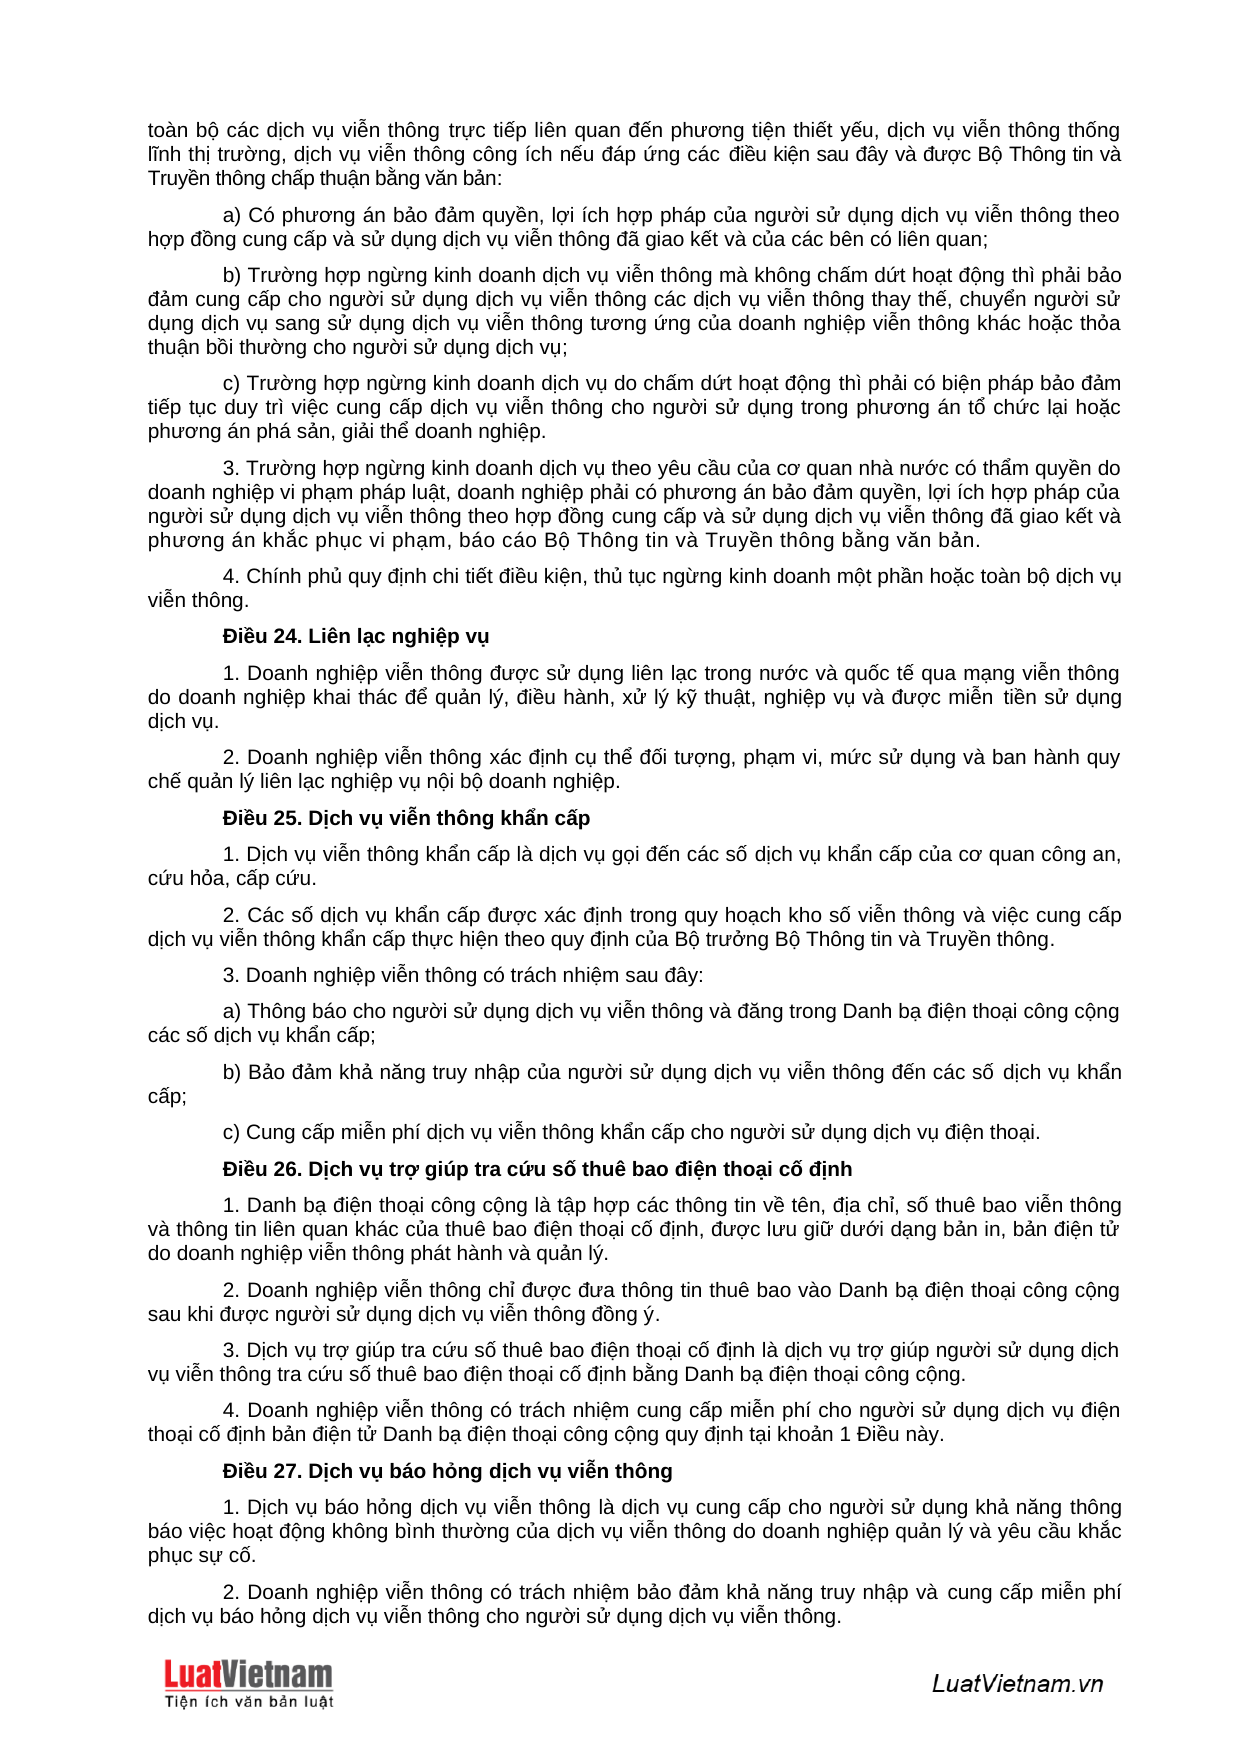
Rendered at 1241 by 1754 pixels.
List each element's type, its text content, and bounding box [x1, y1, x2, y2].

text 1. Dịch vụ viễn thông khẩn cấp là dịch vụ gọi đến các số dịch vụ khẩn cấp của cơ quan công an, cứu hỏa, cấp cứu. [148, 842, 1122, 890]
text 3. Trường hợp ngừng kinh doanh dịch vụ theo yêu cầu của cơ quan nhà nước có thẩm quyền do doanh nghiệp vi phạm pháp luật, doanh nghiệp phải có phương án bảo đảm quyền, lợi ích hợp pháp của người sử dụng dịch vụ viễn thông theo hợp đồng cung cấp và sử dụng dịch vụ viễn thông đã giao kết và phương án khắc phục vi phạm, báo cáo Bộ Thông tin và Truyền thông bằng văn bản. [148, 456, 1122, 551]
text 1. Doanh nghiệp viễn thông được sử dụng liên lạc trong nước và quốc tế qua mạng viễn thông do doanh nghiệp khai thác để quản lý, điều hành, xử lý kỹ thuật, nghiệp vụ và được miễn tiền sử dụng dịch vụ. [148, 661, 1122, 733]
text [148, 118, 1122, 190]
picture [147, 1636, 1123, 1732]
text 1. Danh bạ điện thoại công cộng là tập hợp các thông tin về tên, địa chỉ, số thuê bao viễn thông và thông tin liên quan khác của thuê bao điện thoại cố định, được lưu giữ dưới dạng bản in, bản điện tử do doanh nghiệp viễn thông phát hành và quản lý. [148, 1193, 1122, 1265]
text Điều 27. Dịch vụ báo hỏng dịch vụ viễn thông [148, 1459, 1122, 1483]
text Điều 25. Dịch vụ viễn thông khẩn cấp [148, 806, 1122, 829]
text 2. Doanh nghiệp viễn thông có trách nhiệm bảo đảm khả năng truy nhập và cung cấp miễn phí dịch vụ báo hỏng dịch vụ viễn thông cho người sử dụng dịch vụ viễn thông. [148, 1579, 1122, 1627]
text c) Cung cấp miễn phí dịch vụ viễn thông khẩn cấp cho người sử dụng dịch vụ điện thoại. [148, 1120, 1122, 1144]
text 3. Dịch vụ trợ giúp tra cứu số thuê bao điện thoại cố định là dịch vụ trợ giúp người sử dụng dịch vụ viễn thông tra cứu số thuê bao điện thoại cố định bằng Danh bạ điện thoại công cộng. [148, 1338, 1122, 1386]
text 2. Doanh nghiệp viễn thông xác định cụ thể đối tượng, phạm vi, mức sử dụng và ban hành quy chế quản lý liên lạc nghiệp vụ nội bộ doanh nghiệp. [148, 745, 1122, 793]
text 3. Doanh nghiệp viễn thông có trách nhiệm sau đây: [148, 963, 1122, 987]
text Điều 26. Dịch vụ trợ giúp tra cứu số thuê bao điện thoại cố định [148, 1157, 1122, 1181]
text b) Trường hợp ngừng kinh doanh dịch vụ viễn thông mà không chấm dứt hoạt động thì phải bảo đảm cung cấp cho người sử dụng dịch vụ viễn thông các dịch vụ viễn thông thay thế, chuyển người sử dụng dịch vụ sang sử dụng dịch vụ viễn thông tương ứng của doanh nghiệp viễn thông khác hoặc thỏa thuận bồi thường cho người sử dụng dịch vụ; [148, 263, 1122, 359]
text b) Bảo đảm khả năng truy nhập của người sử dụng dịch vụ viễn thông đến các số dịch vụ khẩn cấp; [148, 1060, 1122, 1108]
text c) Trường hợp ngừng kinh doanh dịch vụ do chấm dứt hoạt động thì phải có biện pháp bảo đảm tiếp tục duy trì việc cung cấp dịch vụ viễn thông cho người sử dụng trong phương án tổ chức lại hoặc phương án phá sản, giải thể doanh nghiệp. [148, 371, 1122, 443]
text 1. Dịch vụ báo hỏng dịch vụ viễn thông là dịch vụ cung cấp cho người sử dụng khả năng thông báo việc hoạt động không bình thường của dịch vụ viễn thông do doanh nghiệp quản lý và yêu cầu khắc phục sự cố. [148, 1495, 1122, 1567]
text 4. Doanh nghiệp viễn thông có trách nhiệm cung cấp miễn phí cho người sử dụng dịch vụ điện thoại cố định bản điện tử Danh bạ điện thoại công cộng quy định tại khoản 1 Điều này. [148, 1398, 1122, 1446]
text Điều 24. Liên lạc nghiệp vụ [148, 624, 1122, 648]
text 2. Doanh nghiệp viễn thông chỉ được đưa thông tin thuê bao vào Danh bạ điện thoại công cộng sau khi được người sử dụng dịch vụ viễn thông đồng ý. [148, 1277, 1122, 1325]
text a) Thông báo cho người sử dụng dịch vụ viễn thông và đăng trong Danh bạ điện thoại công cộng các số dịch vụ khẩn cấp; [148, 999, 1122, 1047]
text 2. Các số dịch vụ khẩn cấp được xác định trong quy hoạch kho số viễn thông và việc cung cấp dịch vụ viễn thông khẩn cấp thực hiện theo quy định của Bộ trưởng Bộ Thông tin và Truyền thông. [148, 902, 1122, 950]
text 4. Chính phủ quy định chi tiết điều kiện, thủ tục ngừng kinh doanh một phần hoặc toàn bộ dịch vụ viễn thông. [148, 564, 1122, 612]
